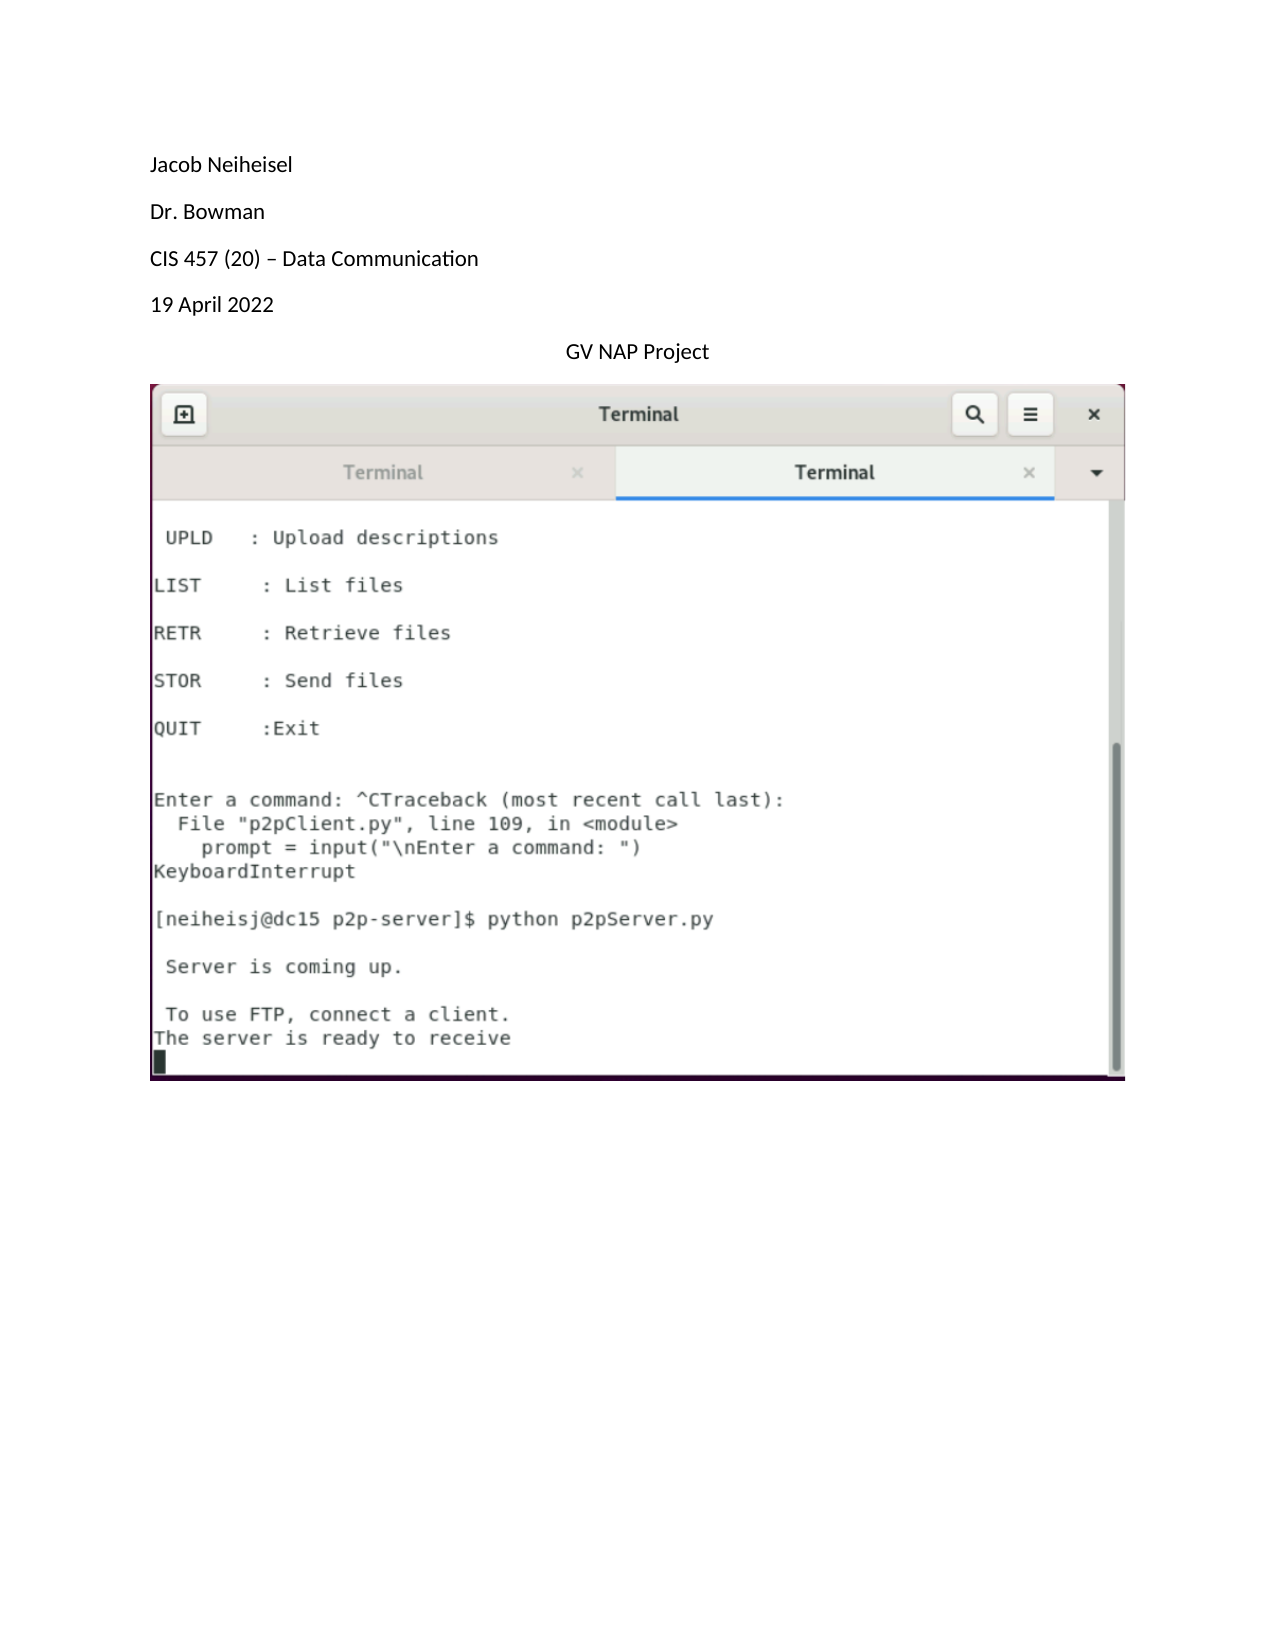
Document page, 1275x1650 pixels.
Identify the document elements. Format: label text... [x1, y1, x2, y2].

picture [150, 384, 1125, 1081]
text Jacob Neiheisel [150, 150, 1125, 178]
text 19 April 2022 [150, 291, 1125, 319]
text Dr. Bowman [150, 197, 1125, 225]
text GV NAP Project [150, 337, 1125, 366]
text CIS 457 (20) – Data Communication [150, 244, 1125, 272]
